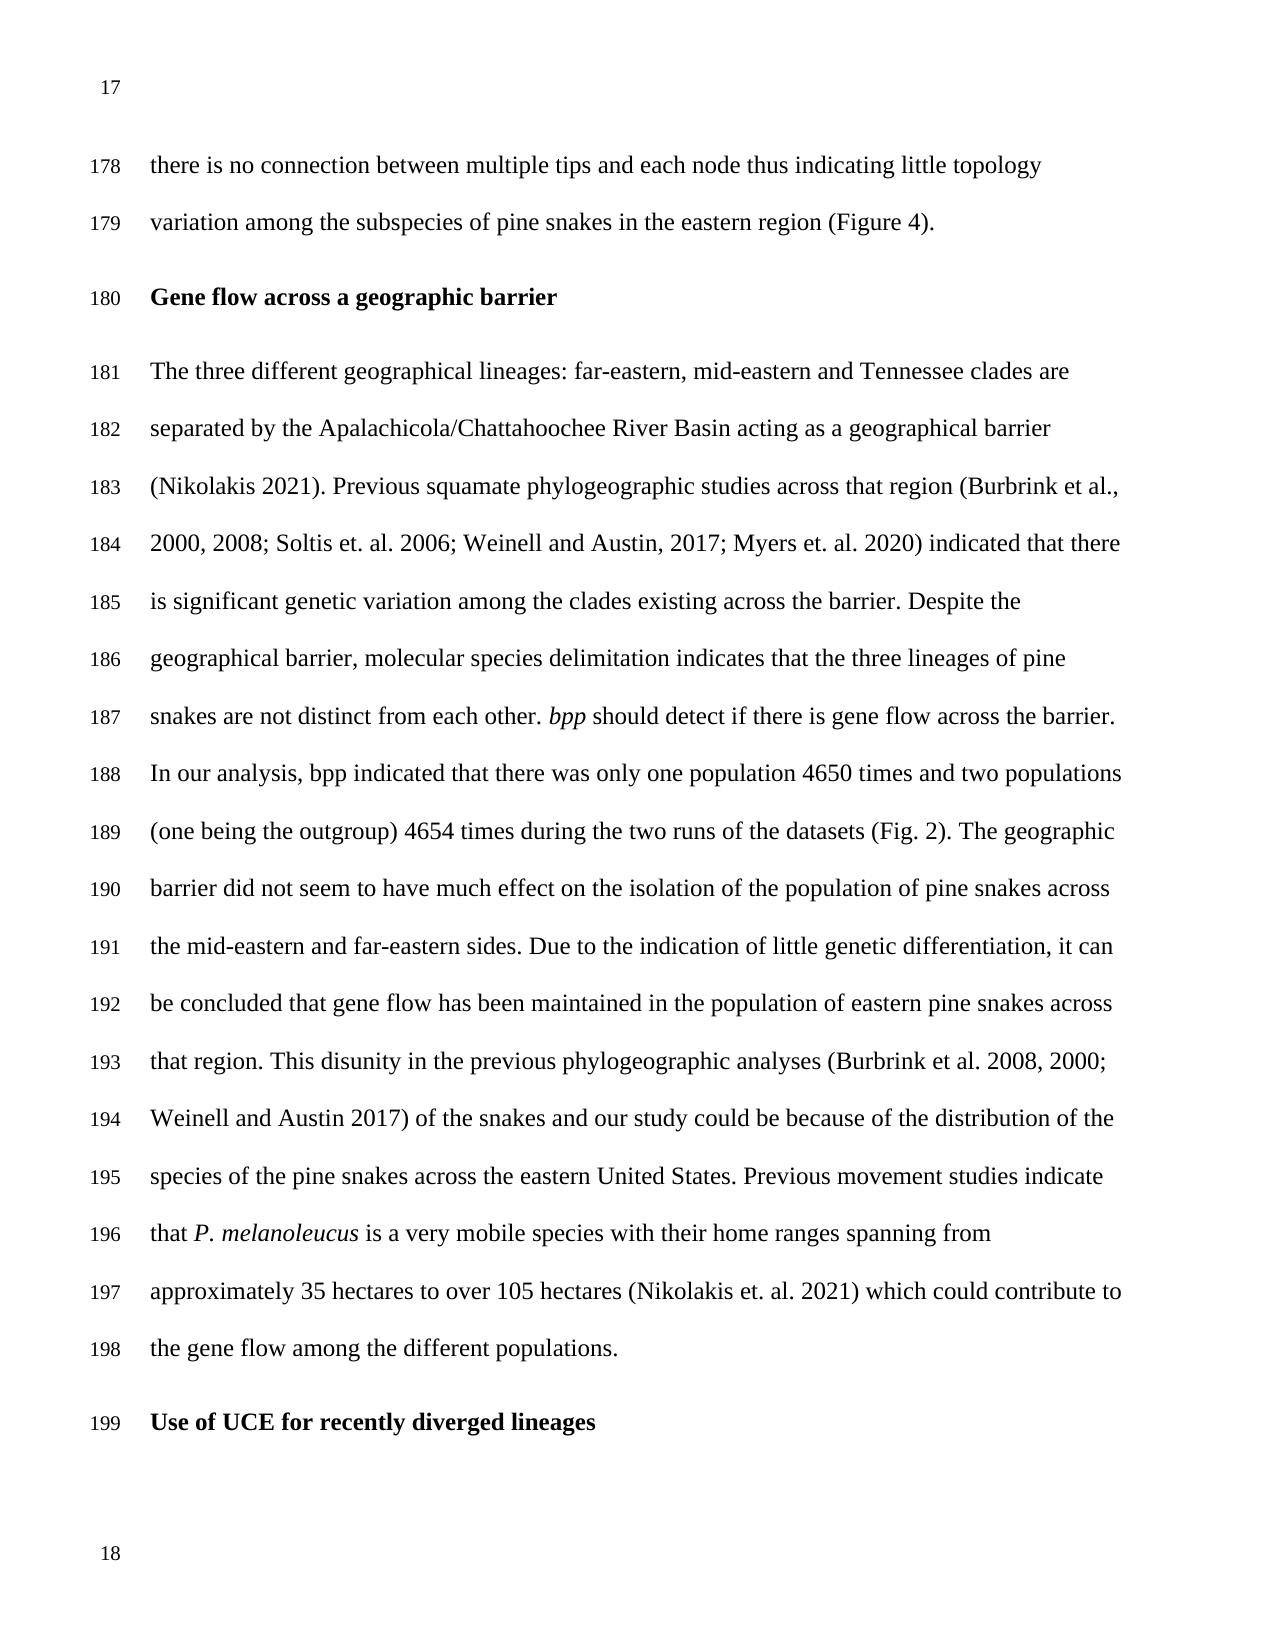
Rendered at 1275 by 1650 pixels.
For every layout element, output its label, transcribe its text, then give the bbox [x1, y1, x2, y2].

text Gene flow across a geographic barrier [150, 282, 1125, 310]
text The three different geographical lineages: far-eastern, mid-eastern and Tennessee clades are separated by the Apalachicola/Chattahoochee River Basin acting as a geographical barrier (Nikolakis 2021). Previous squamate phylogeographic studies across that region (Burbrink et al., 2000, 2008; Soltis et. al. 2006; Weinell and Austin, 2017; Myers et. al. 2020) indicated that there is significant genetic variation among the clades existing across the barrier. Despite the geographical barrier, molecular species delimitation indicates that the three lineages of pine snakes are not distinct from each other. bpp should detect if there is gene flow across the barrier. In our analysis, bpp indicated that there was only one population 4650 times and two populations (one being the outgroup) 4654 times during the two runs of the datasets (Fig. 2). The geographic barrier did not seem to have much effect on the isolation of the population of pine snakes across the mid-eastern and far-eastern sides. Due to the indication of little genetic differentiation, it can be concluded that gene flow has been maintained in the population of eastern pine snakes across that region. This disunity in the previous phylogeographic analyses (Burbrink et al. 2008, 2000; Weinell and Austin 2017) of the snakes and our study could be because of the distribution of the species of the pine snakes across the eastern United States. Previous movement studies indicate that P. melanoleucus is a very mobile species with their home ranges spanning from approximately 35 hectares to over 105 hectares (Nikolakis et. al. 2021) which could contribute to the gene flow among the different populations. [150, 356, 1125, 1362]
text Use of UCE for recently diverged lineages [150, 1407, 1125, 1436]
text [150, 150, 1125, 236]
